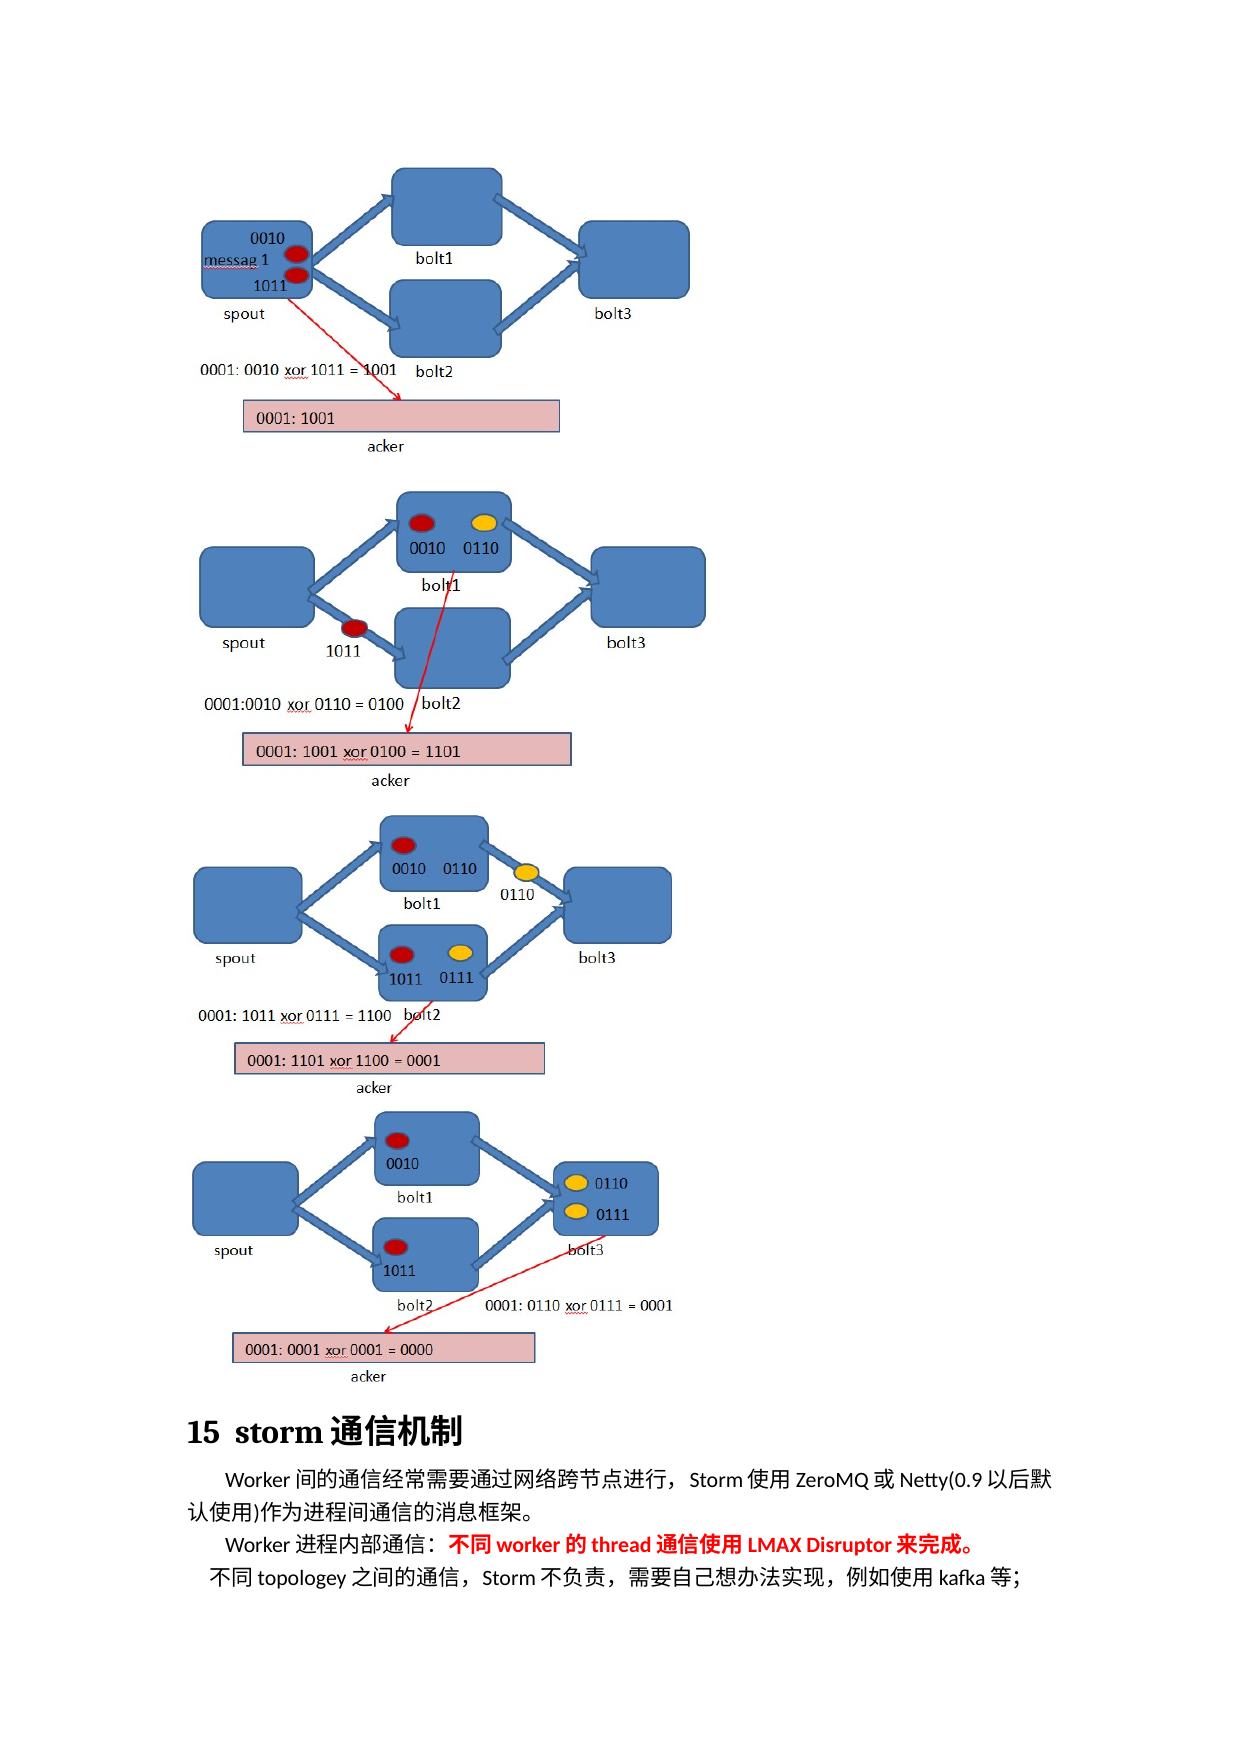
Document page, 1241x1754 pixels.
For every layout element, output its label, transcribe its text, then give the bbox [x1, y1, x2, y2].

picture [187, 812, 688, 1102]
subtitle storm通信机制 [187, 1397, 1053, 1462]
text Worker间的通信经常需要通过网络跨节点进行，Storm使用ZeroMQ或Netty(0.9以后默认使用)作为进程间通信的消息框架。 [187, 1462, 1053, 1527]
picture [187, 487, 719, 791]
text Worker进程内部通信：不同worker的thread通信使用LMAX Disruptor来完成。 [187, 1527, 1053, 1559]
text 不同topologey之间的通信，Storm不负责，需要自己想办法实现，例如使用kafka等； [187, 1559, 1053, 1592]
picture [187, 1104, 681, 1386]
picture [187, 162, 723, 458]
